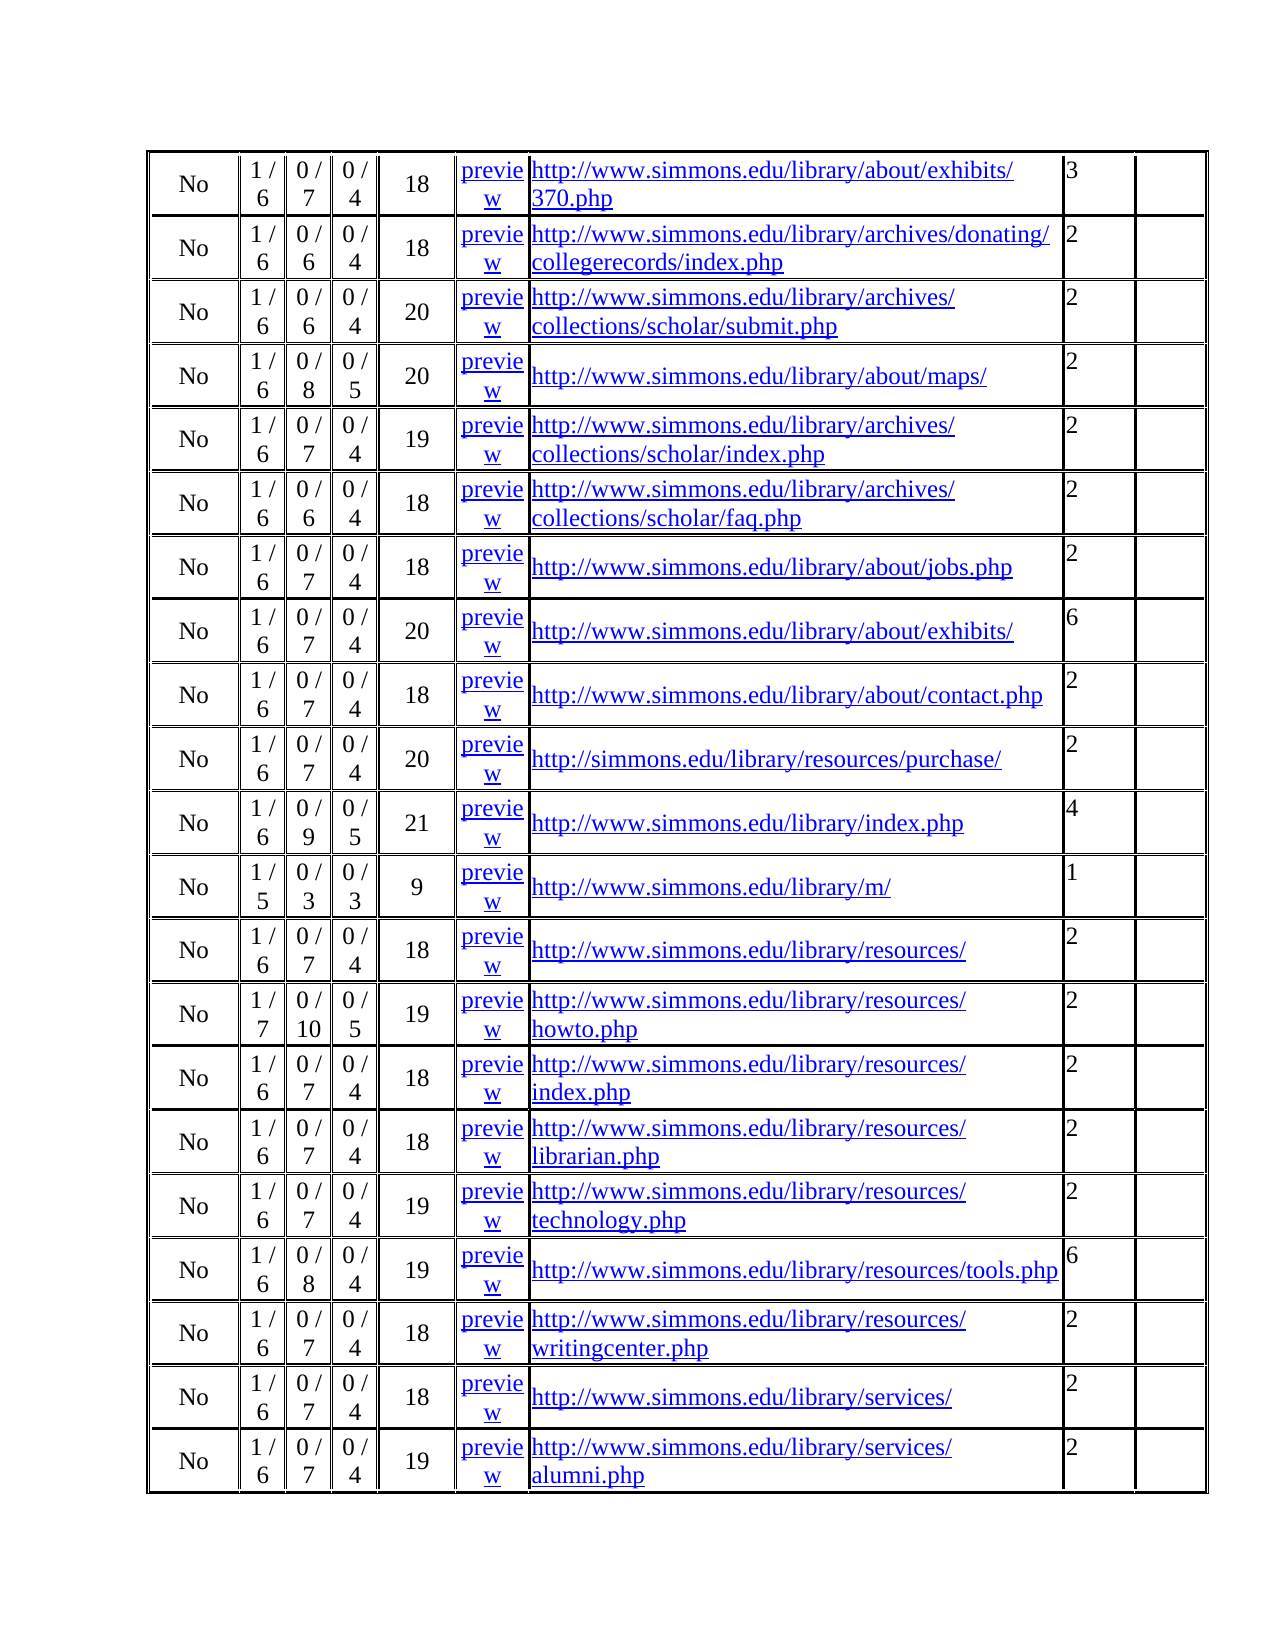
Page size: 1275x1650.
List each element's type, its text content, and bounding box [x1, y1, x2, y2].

table_cell 2 [1065, 1303, 1134, 1363]
table_cell preview [456, 152, 529, 214]
table_cell No [148, 1236, 239, 1299]
table_cell 0 / 7 [287, 600, 330, 661]
table_cell 1 / 6 [241, 792, 284, 852]
table_cell 2 [1065, 537, 1134, 597]
table_cell 3 [1063, 152, 1135, 214]
table_cell http://www.simmons.edu/library/archives/collections/scholar/submit.php [531, 281, 1062, 342]
table_cell [1135, 278, 1207, 342]
table_cell 0 / 4 [333, 664, 376, 725]
table_cell 0 / 6 [287, 281, 330, 342]
table_cell No [148, 725, 239, 788]
table_cell [1137, 916, 1206, 980]
table_cell 0 / 7 [287, 1111, 330, 1172]
table_cell [1137, 1299, 1206, 1363]
table_cell 20 [380, 281, 454, 342]
table_cell preview [457, 473, 528, 533]
table_cell 0 / 4 [333, 537, 376, 597]
table_cell [1135, 342, 1207, 405]
table_cell 0 / 4 [332, 152, 378, 214]
table_cell http://www.simmons.edu/library/about/contact.php [531, 664, 1062, 725]
table_cell http://www.simmons.edu/library/resources/howto.php [531, 984, 1062, 1044]
table_cell preview [457, 792, 528, 852]
table_cell 1 / 6 [241, 1303, 284, 1363]
table_cell No [150, 533, 238, 597]
table_cell 4 [1065, 792, 1134, 852]
table_cell http://www.simmons.edu/library/about/maps/ [531, 345, 1062, 405]
table_cell 20 [380, 345, 454, 405]
table_cell 1 / 6 [240, 1430, 286, 1491]
table_cell 19 [380, 1175, 454, 1236]
table_cell 0 / 7 [287, 1303, 330, 1363]
table_cell 2 [1065, 1047, 1134, 1108]
table_cell 0 / 6 [287, 473, 330, 533]
table_cell 18 [380, 1367, 454, 1427]
table_cell 2 [1065, 728, 1134, 788]
table_cell 0 / 3 [333, 856, 376, 916]
table_cell preview [457, 664, 528, 725]
table_cell preview [457, 409, 528, 469]
table_cell 0 / 7 [287, 728, 330, 788]
table_cell No [148, 1108, 238, 1172]
table_cell preview [457, 1047, 528, 1108]
table_cell 1 / 6 [241, 664, 284, 725]
table_cell 18 [380, 664, 454, 725]
table_cell http://www.simmons.edu/library/archives/collections/scholar/index.php [531, 409, 1062, 469]
table_cell 2 [1065, 1175, 1134, 1236]
table_cell No [148, 342, 239, 405]
table_cell 0 / 4 [333, 1175, 376, 1236]
table_cell http://www.simmons.edu/library/resources/tools.php [531, 1239, 1062, 1299]
table_cell 0 / 4 [333, 281, 376, 342]
table_cell preview [457, 920, 528, 980]
table_cell 1 / 6 [240, 153, 286, 214]
table_cell 0 / 3 [287, 856, 330, 916]
table_cell No [150, 405, 238, 469]
table_cell 18 [380, 920, 454, 980]
table_cell No [148, 1172, 239, 1236]
table_cell 0 / 4 [333, 217, 376, 278]
table_cell [1135, 1236, 1207, 1299]
table_cell 19 [378, 1430, 456, 1491]
table_cell 20 [380, 728, 454, 788]
table_cell 19 [380, 409, 454, 469]
table_cell 18 [380, 1303, 454, 1363]
table_cell 18 [380, 1047, 454, 1108]
table_cell [1137, 597, 1205, 661]
table_cell 0 / 4 [333, 1367, 376, 1427]
table_cell preview [457, 856, 528, 916]
table_cell 0 / 9 [287, 792, 330, 852]
table_cell http://www.simmons.edu/library/services/ [531, 1367, 1062, 1427]
table_cell 2 [1065, 281, 1134, 342]
table_cell preview [457, 217, 528, 278]
table_cell 2 [1065, 1111, 1134, 1172]
table_cell preview [457, 600, 528, 661]
table_cell 0 / 7 [286, 153, 332, 214]
table_cell 0 / 4 [333, 1111, 376, 1172]
table_cell 1 / 6 [241, 409, 284, 469]
table_cell 0 / 4 [333, 1047, 376, 1108]
table_cell http://www.simmons.edu/library/resources/technology.php [531, 1175, 1062, 1236]
table_cell http://www.simmons.edu/library/archives/donating/collegerecords/index.php [531, 217, 1062, 278]
table_cell 1 / 6 [241, 728, 284, 788]
table_cell 0 / 5 [333, 984, 376, 1044]
table_cell 0 / 7 [286, 1430, 332, 1491]
table_cell 1 / 6 [241, 1175, 284, 1236]
table_cell 1 / 6 [241, 345, 284, 405]
table_cell preview [457, 1111, 528, 1172]
table_cell 0 / 7 [287, 537, 330, 597]
table_cell No [150, 1363, 238, 1427]
table_cell 18 [380, 217, 454, 278]
table_cell [1137, 853, 1206, 916]
table_cell 0 / 8 [287, 345, 330, 405]
table_cell No [150, 1299, 238, 1363]
table_cell 0 / 7 [287, 1047, 330, 1108]
table_cell http://www.simmons.edu/library/about/exhibits/370.php [529, 153, 1063, 214]
table_cell [1137, 405, 1206, 469]
table_cell No [148, 661, 239, 725]
table_cell preview [456, 1430, 529, 1491]
table_cell [1137, 1108, 1207, 1172]
table_cell 0 / 7 [287, 664, 330, 725]
table_cell http://www.simmons.edu/library/archives/collections/scholar/faq.php [531, 473, 1062, 533]
table_cell 6 [1065, 1239, 1134, 1299]
table_cell No [150, 789, 238, 852]
table_cell preview [457, 1303, 528, 1363]
table_cell 20 [380, 600, 454, 661]
table_cell [1135, 1172, 1207, 1236]
table_cell 0 / 4 [333, 920, 376, 980]
table_cell 2 [1065, 473, 1134, 533]
table_cell 2 [1065, 664, 1134, 725]
table_cell 1 / 6 [241, 473, 284, 533]
table_cell 0 / 4 [333, 1239, 376, 1299]
table_cell No [150, 1427, 239, 1491]
table_cell preview [457, 345, 528, 405]
table_cell preview [457, 1175, 528, 1236]
table_cell [1135, 1427, 1205, 1491]
table_cell 2 [1065, 1367, 1134, 1427]
table_cell 0 / 10 [287, 984, 330, 1044]
table_cell 2 [1065, 409, 1134, 469]
table_cell 2 [1065, 984, 1134, 1044]
table_cell [1137, 214, 1205, 278]
table_cell 19 [380, 984, 454, 1044]
table_cell 1 [1065, 856, 1134, 916]
table_cell preview [457, 984, 528, 1044]
table_cell 1 / 6 [241, 600, 284, 661]
table_cell 0 / 8 [287, 1239, 330, 1299]
table_cell 21 [380, 792, 454, 852]
table_cell No [150, 469, 238, 533]
table_cell http://www.simmons.edu/library/about/exhibits/ [531, 600, 1062, 661]
table_cell [1137, 469, 1206, 533]
table_cell [1137, 789, 1206, 852]
table_cell 0 / 5 [333, 345, 376, 405]
table_cell 9 [380, 856, 454, 916]
table_cell http://www.simmons.edu/library/resources/index.php [531, 1047, 1062, 1108]
table_cell [1135, 661, 1207, 725]
table_cell preview [457, 728, 528, 788]
table_cell 0 / 7 [287, 1367, 330, 1427]
table_cell preview [457, 537, 528, 597]
table_cell http://simmons.edu/library/resources/purchase/ [531, 728, 1062, 788]
table_cell http://www.simmons.edu/library/resources/librarian.php [531, 1111, 1062, 1172]
table_cell [1137, 1363, 1206, 1427]
table_cell http://www.simmons.edu/library/resources/ [531, 920, 1062, 980]
table_cell 1 / 6 [241, 217, 284, 278]
table_cell 18 [380, 537, 454, 597]
table_cell 2 [1065, 920, 1134, 980]
table_cell [1137, 1044, 1205, 1108]
table_cell No [150, 980, 238, 1044]
table_cell No [150, 153, 239, 214]
table_cell 1 / 6 [241, 537, 284, 597]
table_cell No [148, 278, 239, 342]
table_cell 0 / 7 [287, 409, 330, 469]
table_cell http://www.simmons.edu/library/index.php [531, 792, 1062, 852]
table_cell 2 [1065, 345, 1134, 405]
table_cell 0 / 7 [287, 920, 330, 980]
table_cell preview [457, 281, 528, 342]
table_cell 0 / 7 [287, 1175, 330, 1236]
table_cell 1 / 6 [241, 920, 284, 980]
table_cell 0 / 4 [333, 473, 376, 533]
table_cell 1 / 5 [241, 856, 284, 916]
table_cell http://www.simmons.edu/library/services/alumni.php [529, 1430, 1063, 1491]
table_cell [1137, 980, 1206, 1044]
table_cell 18 [380, 473, 454, 533]
table_cell 1 / 6 [241, 281, 284, 342]
table_cell 18 [378, 153, 456, 214]
table_cell http://www.simmons.edu/library/about/jobs.php [531, 537, 1062, 597]
table_cell 1 / 6 [241, 1239, 284, 1299]
table_cell 0 / 4 [332, 1427, 378, 1491]
table_cell 1 / 7 [241, 984, 284, 1044]
table_cell 1 / 6 [241, 1111, 284, 1172]
table_cell 0 / 5 [333, 792, 376, 852]
table_cell preview [457, 1239, 528, 1299]
table_cell 6 [1065, 600, 1134, 661]
table_cell 1 / 6 [241, 1367, 284, 1427]
table_cell [1135, 153, 1205, 214]
table_cell 2 [1063, 1430, 1135, 1491]
table_cell [1137, 533, 1206, 597]
table_cell 0 / 4 [333, 600, 376, 661]
table_cell 0 / 6 [287, 217, 330, 278]
table_cell preview [457, 1367, 528, 1427]
table_cell No [150, 853, 238, 916]
table_cell 0 / 4 [333, 1303, 376, 1363]
table_cell http://www.simmons.edu/library/resources/writingcenter.php [531, 1303, 1062, 1363]
table_cell No [150, 916, 238, 980]
table_cell 2 [1065, 217, 1134, 278]
table_cell 19 [380, 1239, 454, 1299]
table_cell 18 [380, 1111, 454, 1172]
table_cell 0 / 4 [333, 728, 376, 788]
table_cell 0 / 4 [333, 409, 376, 469]
table_cell http://www.simmons.edu/library/m/ [531, 856, 1062, 916]
table_cell No [150, 597, 238, 661]
table_cell 1 / 6 [241, 1047, 284, 1108]
table_cell [1135, 725, 1207, 788]
table_cell No [150, 214, 238, 278]
table_cell No [150, 1044, 238, 1108]
